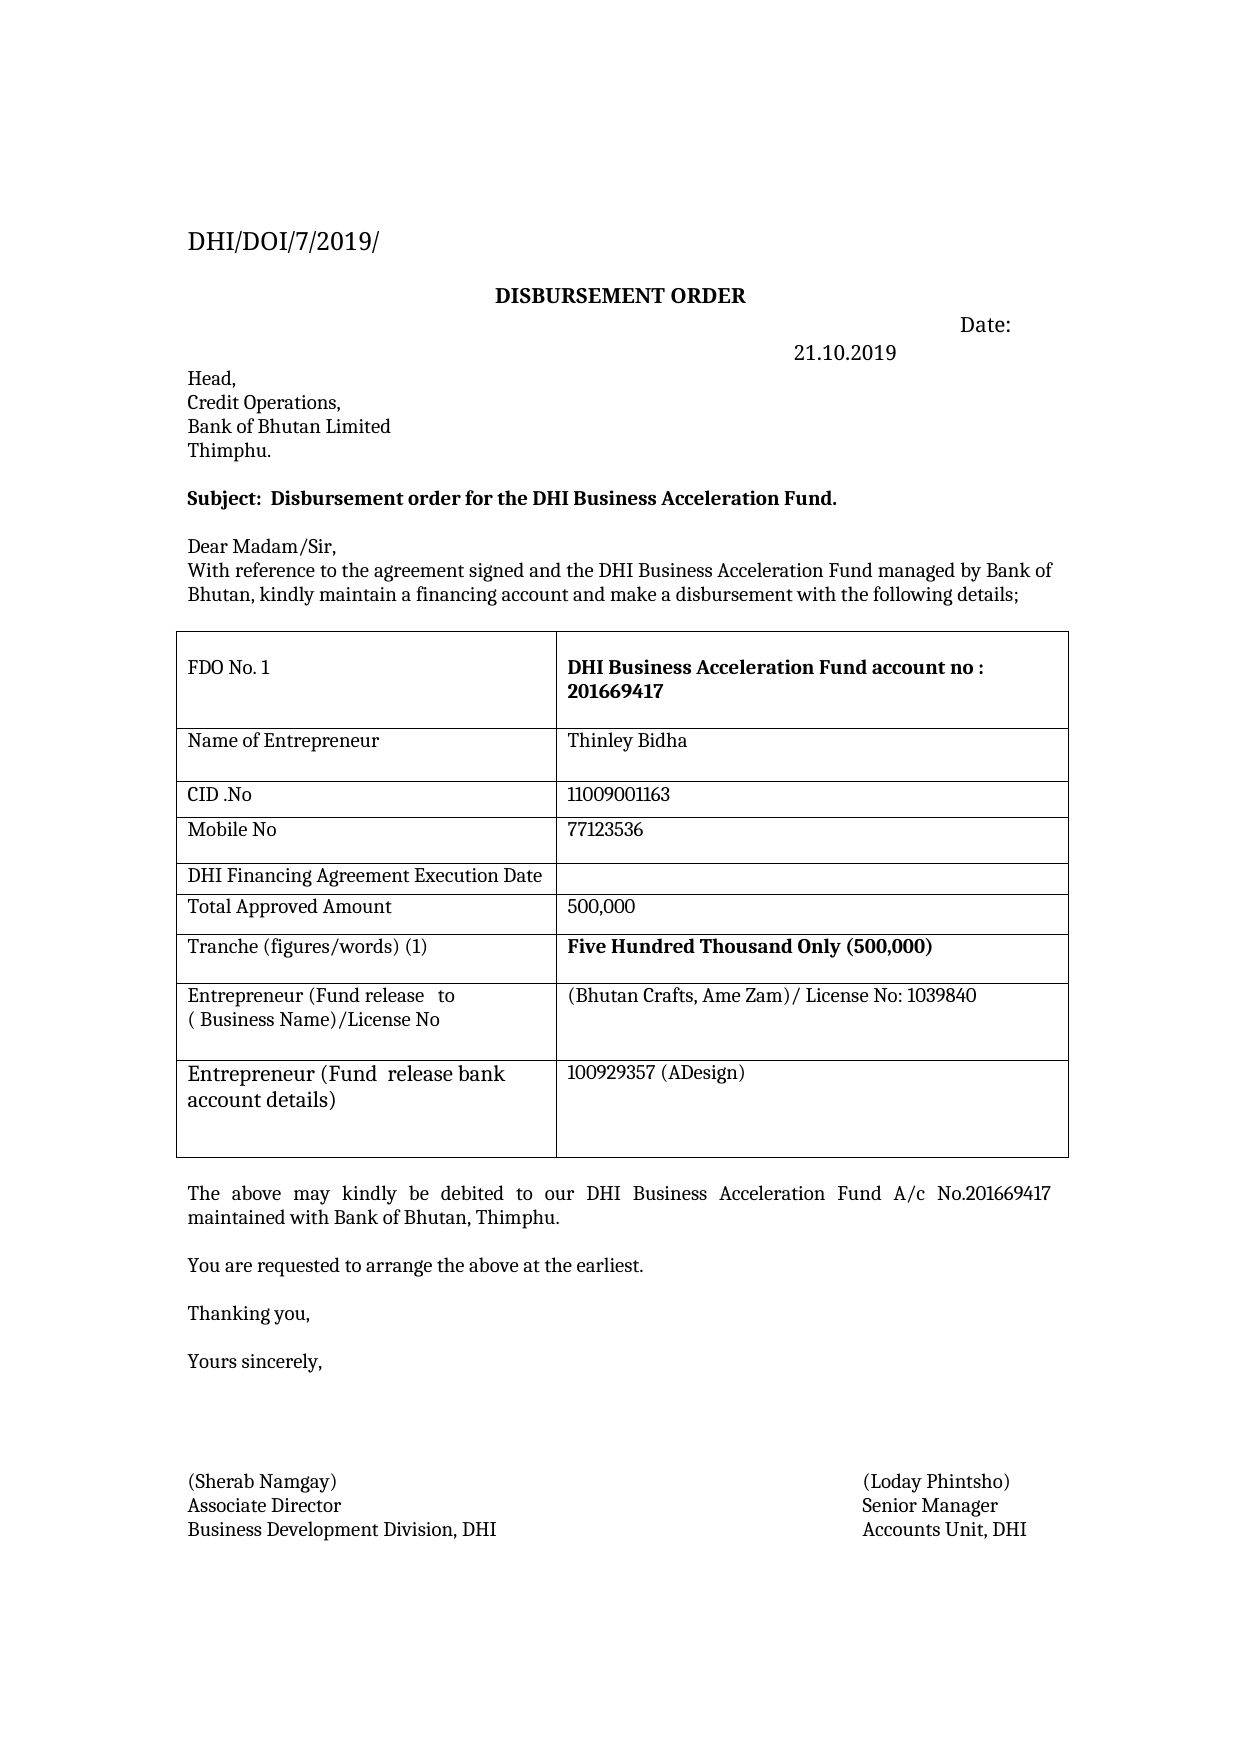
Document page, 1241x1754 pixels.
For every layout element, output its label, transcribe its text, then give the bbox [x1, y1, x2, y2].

text Date: 21.10.2019 [637, 310, 1053, 367]
table_header FDO No. 1 [177, 632, 556, 727]
table_cell Entrepreneur (Fund release bank account details) [177, 1061, 556, 1157]
table_header DHI Business Acceleration Fund account no : 201669417 [557, 632, 1068, 727]
text Business Development Division, DHI Accounts Unit, DHI [187, 1517, 1053, 1541]
text DISBURSEMENT ORDER [187, 282, 1053, 310]
text Associate Director Senior Manager [187, 1493, 1053, 1517]
text DHI/DOI/7/2019/ [187, 224, 1053, 258]
table_cell 500,000 [557, 895, 1068, 933]
text Credit Operations, [187, 391, 1053, 415]
table_cell Five Hundred Thousand Only (500,000) [557, 935, 1068, 982]
text Thimphu. [187, 439, 1053, 463]
text Subject: Disbursement order for the DHI Business Acceleration Fund. [187, 487, 1053, 511]
table_cell Tranche (figures/words) (1) [177, 935, 556, 982]
text The above may kindly be debited to our DHI Business Acceleration Fund A/c No.201669417 maintained with Bank of Bhutan, Thimphu. [187, 1182, 1053, 1230]
text With reference to the agreement signed and the DHI Business Acceleration Fund managed by Bank of Bhutan, kindly maintain a financing account and make a disbursement with the following details; [187, 559, 1053, 607]
text Bank of Bhutan Limited [187, 415, 1053, 439]
table_cell Entrepreneur (Fund release to ( Business Name)/License No [177, 984, 556, 1059]
table_cell Name of Entrepreneur [177, 729, 556, 781]
text Dear Madam/Sir, [187, 535, 1053, 559]
table_cell [557, 864, 1068, 894]
table_cell CID .No [177, 782, 556, 817]
table_cell DHI Financing Agreement Execution Date [177, 864, 556, 894]
text You are requested to arrange the above at the earliest. [187, 1254, 1053, 1278]
table_cell Mobile No [177, 818, 556, 862]
table_cell 77123536 [557, 818, 1068, 862]
text Head, [187, 367, 1053, 391]
table_cell 100929357 (ADesign) [557, 1061, 1068, 1157]
table_cell (Bhutan Crafts, Ame Zam)/ License No: 1039840 [557, 984, 1068, 1059]
table_cell 11009001163 [557, 782, 1068, 817]
text Thanking you, [187, 1302, 1053, 1326]
table_cell Total Approved Amount [177, 895, 556, 933]
table_cell Thinley Bidha [557, 729, 1068, 781]
text Yours sincerely, [187, 1349, 1053, 1373]
text (Sherab Namgay) (Loday Phintsho) [187, 1469, 1053, 1493]
